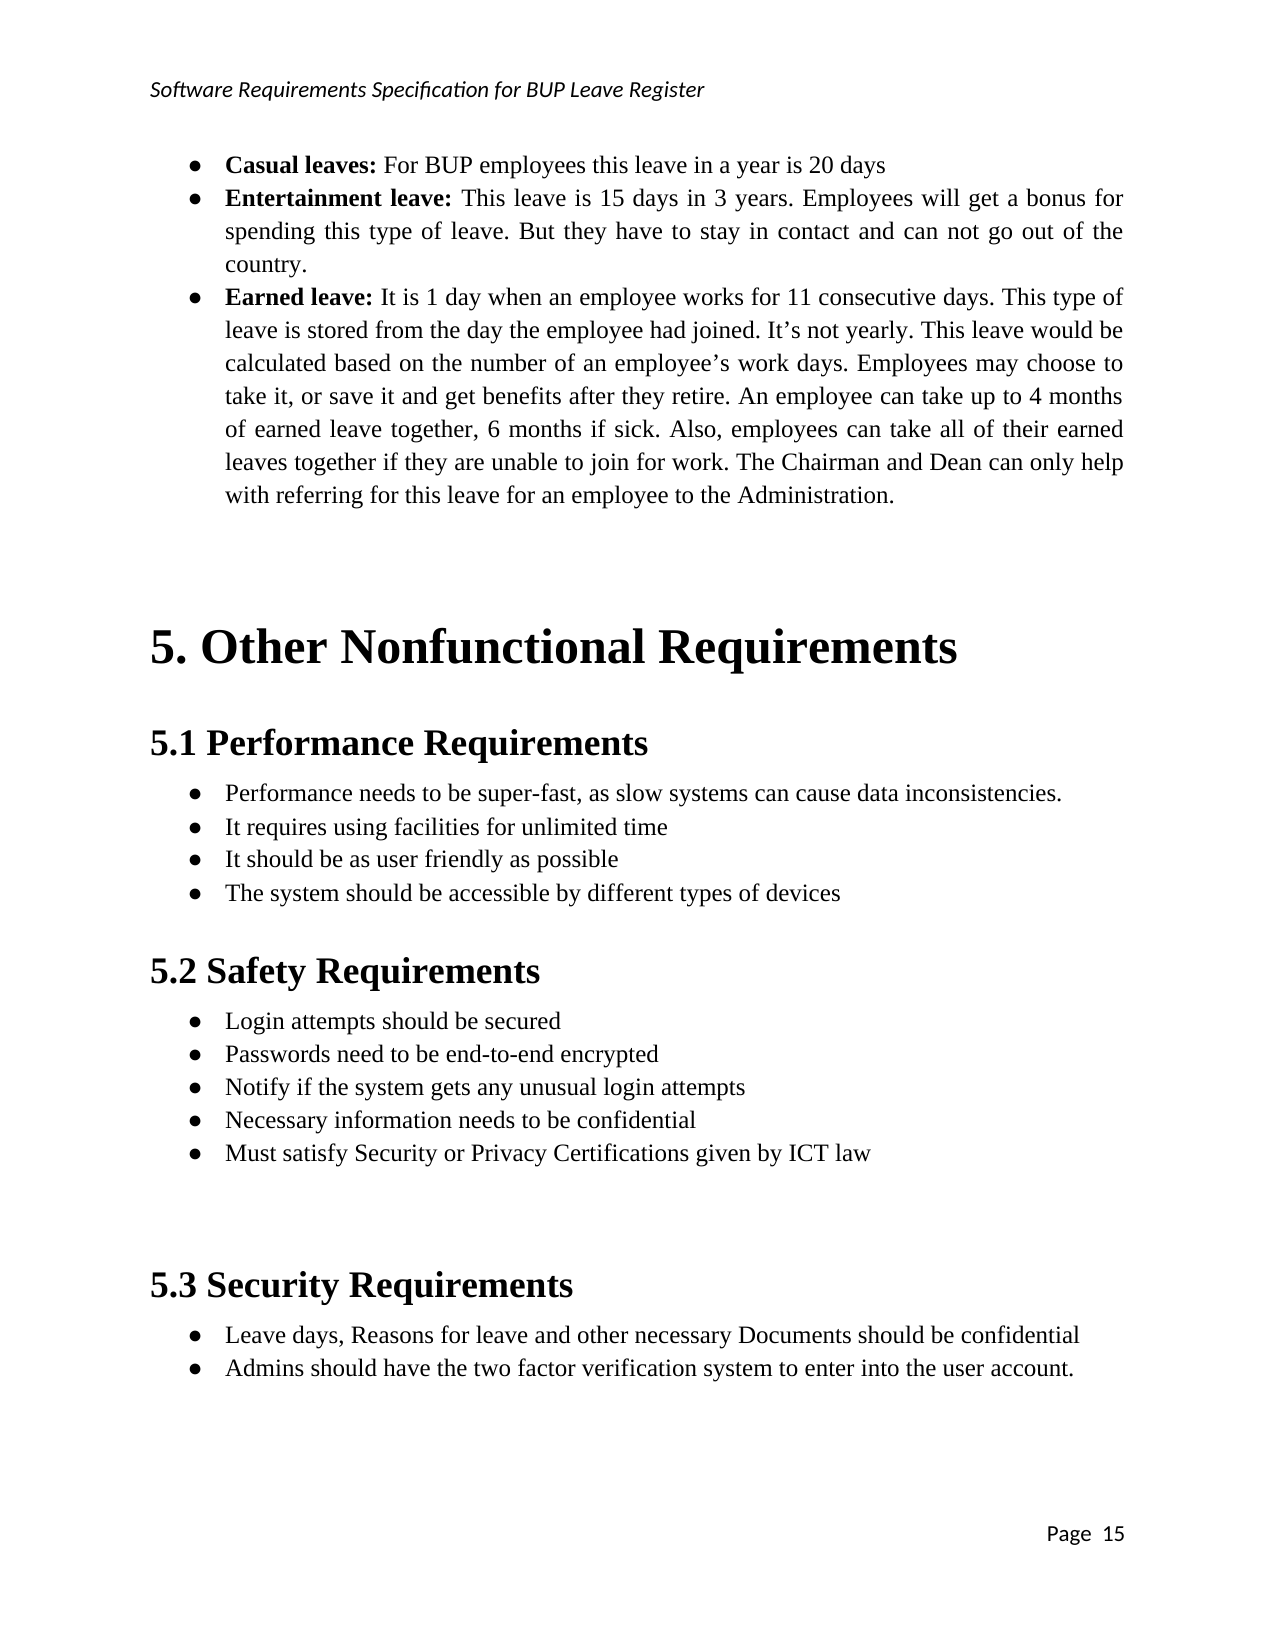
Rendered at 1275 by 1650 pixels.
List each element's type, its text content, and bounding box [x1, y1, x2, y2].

list It should be as user friendly as possible [187, 844, 1125, 873]
list Necessary information needs to be confidential [187, 1105, 1125, 1134]
list It requires using facilities for unlimited time [187, 812, 1125, 840]
subtitle 5.3 Security Requirements [150, 1262, 1125, 1306]
list Admins should have the two factor verification system to enter into the user account. [187, 1353, 1125, 1382]
list Must satisfy Security or Privacy Certifications given by ICT law [187, 1138, 1125, 1167]
list Casual leaves: For BUP employees this leave in a year is 20 days [187, 150, 1125, 179]
subtitle 5.1 Performance Requirements [150, 721, 1125, 764]
list Passwords need to be end-to-end encrypted [187, 1039, 1125, 1068]
list Leave days, Reasons for leave and other necessary Documents should be confidential [187, 1320, 1125, 1349]
list Earned leave: It is 1 day when an employee works for 11 consecutive days. This type of leave is stored from the day the employee had joined. It’s not yearly. This leave would be calculated based on the number of an employee’s work days. Employees may choose to take it, or save it and get benefits after they retire. An employee can take up to 4 months of earned leave together, 6 months if sick. Also, employees can take all of their earned leaves together if they are unable to join for work. The Chairman and Dean can only help with referring for this leave for an employee to the Administration. [187, 282, 1125, 509]
list Login attempts should be secured [187, 1006, 1125, 1035]
list Entertainment leave: This leave is 15 days in 3 years. Employees will get a bonus for spending this type of leave. But they have to stay in contact and can not go out of the country. [187, 183, 1125, 278]
subtitle 5. Other Nonfunctional Requirements [150, 617, 1125, 674]
subtitle 5.2 Safety Requirements [150, 948, 1125, 991]
list Performance needs to be super-fast, as slow systems can cause data inconsistencies. [187, 778, 1125, 807]
list Notify if the system gets any unusual login attempts [187, 1072, 1125, 1101]
list The system should be accessible by different types of devices [187, 878, 1125, 906]
